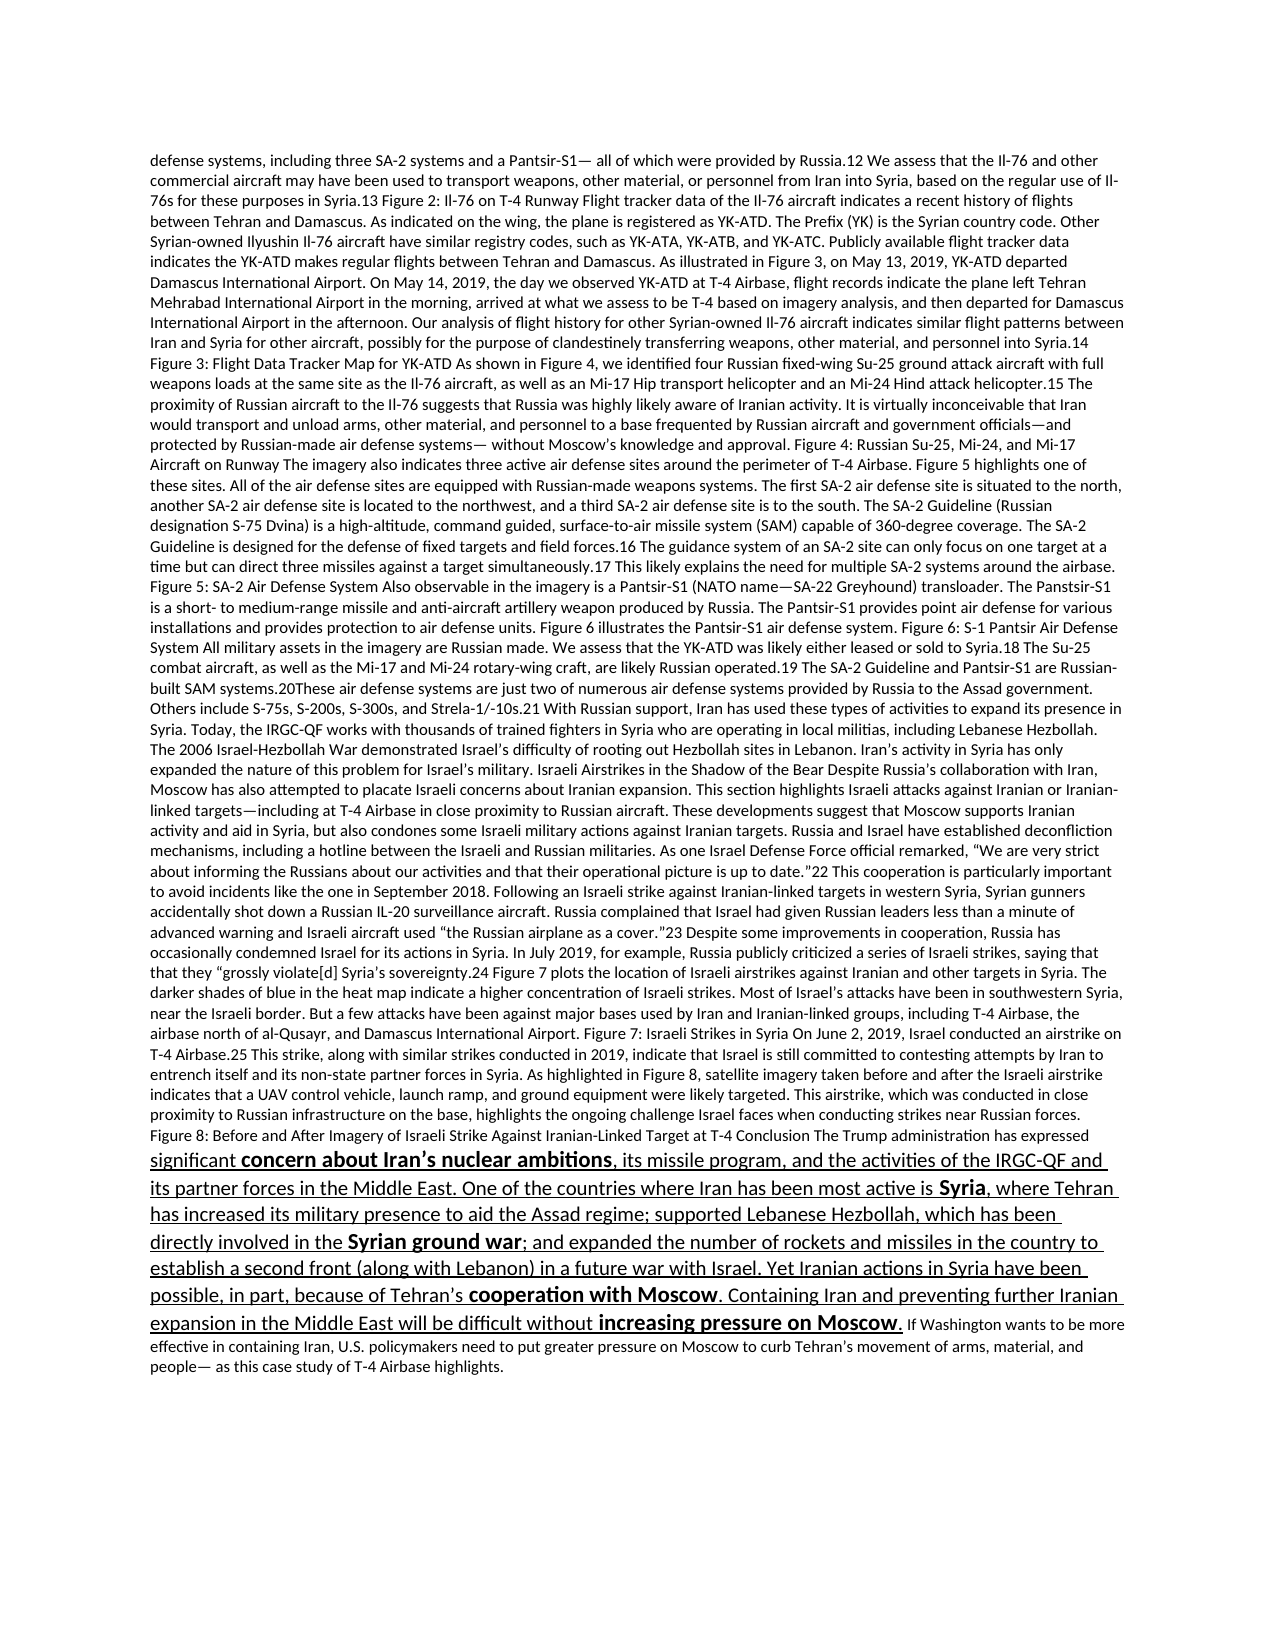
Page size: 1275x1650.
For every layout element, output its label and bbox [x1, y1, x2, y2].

text [150, 150, 1125, 1377]
